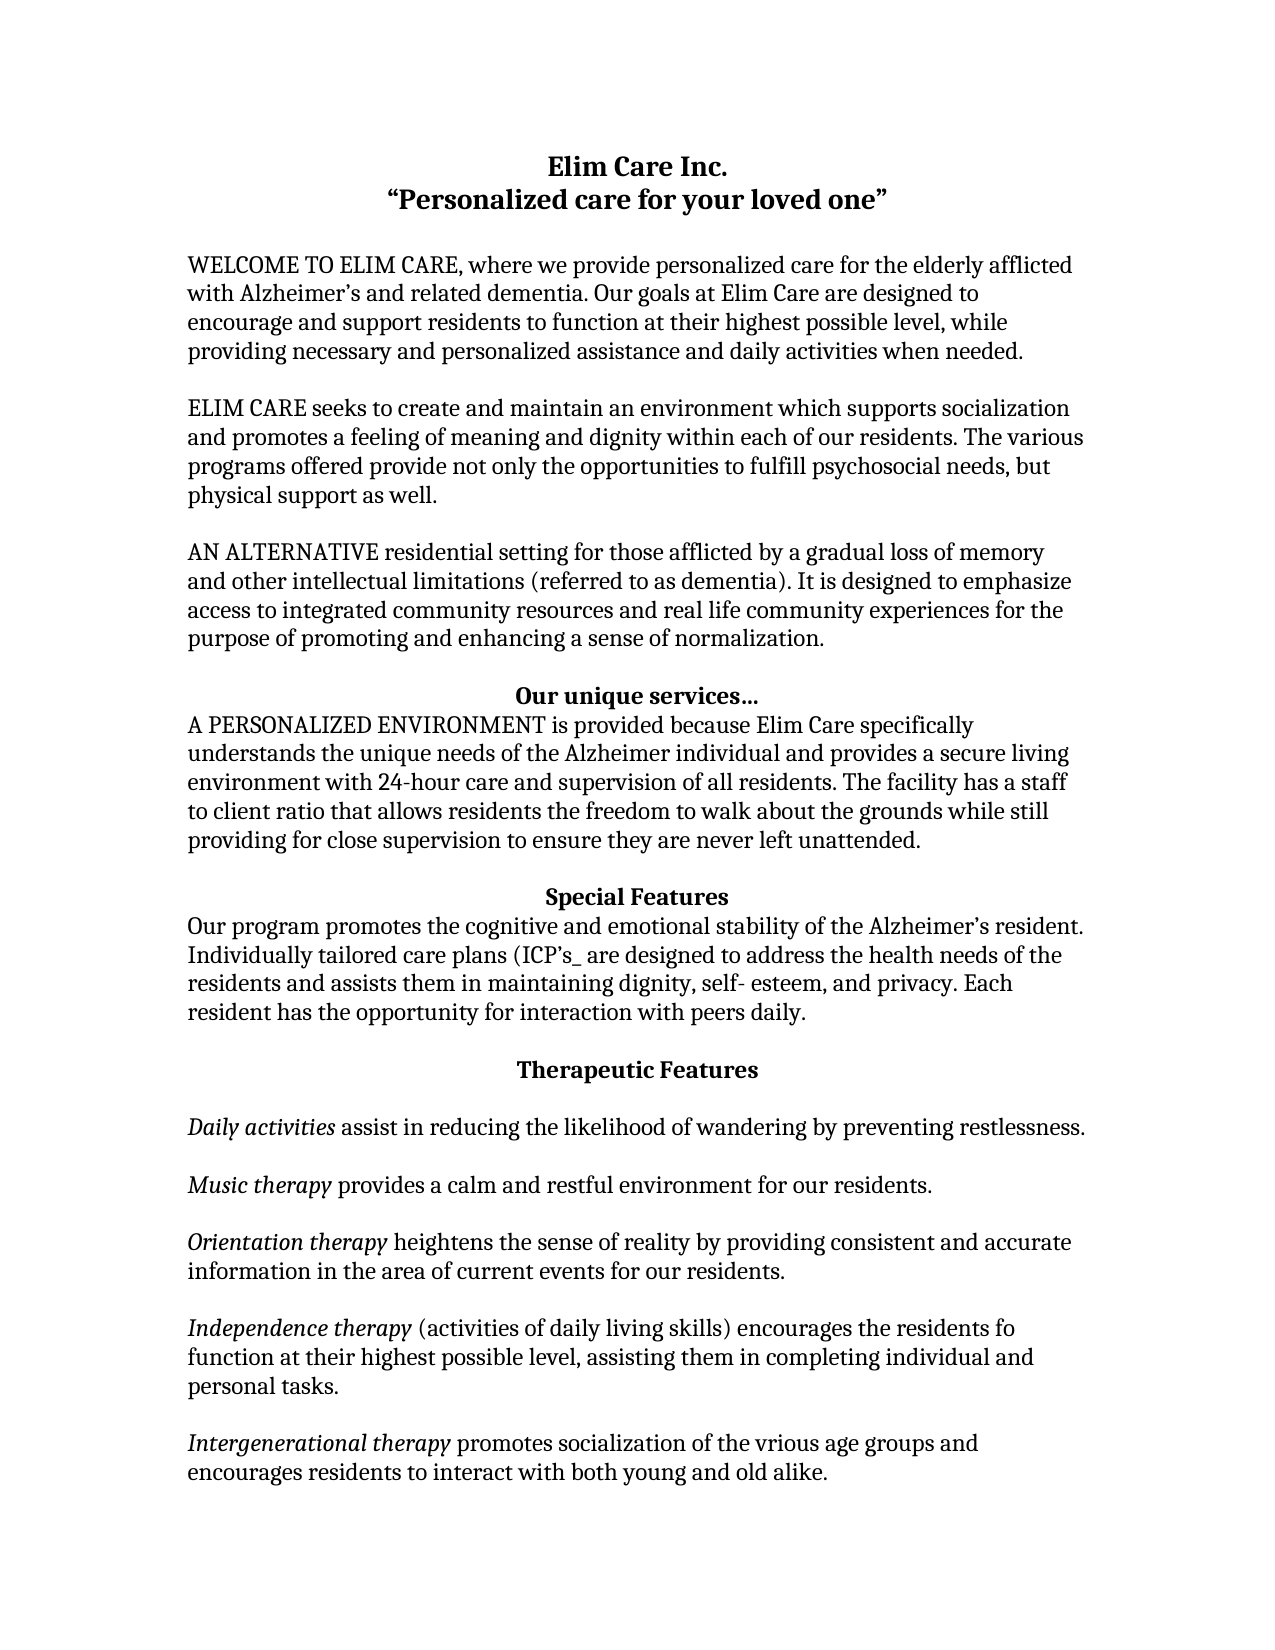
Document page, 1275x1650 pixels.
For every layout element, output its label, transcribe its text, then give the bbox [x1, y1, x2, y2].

text Special Features [187, 883, 1087, 912]
text Orientation therapy heightens the sense of reality by providing consistent and accurate information in the area of current events for our residents. [187, 1228, 1087, 1286]
text Our program promotes the cognitive and emotional stability of the Alzheimer’s resident. Individually tailored care plans (ICP’s_ are designed to address the health needs of the residents and assists them in maintaining dignity, self- esteem, and privacy. Each resident has the opportunity for interaction with peers daily. [187, 912, 1087, 1027]
text Elim Care Inc. [187, 150, 1087, 183]
text A PERSONALIZED ENVIRONMENT is provided because Elim Care specifically understands the unique needs of the Alzheimer individual and provides a secure living environment with 24-hour care and supervision of all residents. The facility has a staff to client ratio that allows residents the freedom to walk about the grounds while still providing for close supervision to ensure they are never left unattended. [187, 711, 1087, 854]
text WELCOME TO ELIM CARE, where we provide personalized care for the elderly afflicted with Alzheimer’s and related dementia. Our goals at Elim Care are designed to encourage and support residents to function at their highest possible level, while providing necessary and personalized assistance and daily activities when needed. [187, 251, 1087, 366]
text Music therapy provides a calm and restful environment for our residents. [187, 1171, 1087, 1199]
text ELIM CARE seeks to create and maintain an environment which supports socialization and promotes a feeling of meaning and dignity within each of our residents. The various programs offered provide not only the opportunities to fulfill psychosocial needs, but physical support as well. [187, 394, 1087, 509]
text “Personalized care for your loved one” [187, 183, 1087, 217]
text Independence therapy (activities of daily living skills) encourages the residents fo function at their highest possible level, assisting them in completing individual and personal tasks. [187, 1314, 1087, 1401]
text Our unique services… [187, 682, 1087, 711]
text Therapeutic Features [187, 1056, 1087, 1084]
text Intergenerational therapy promotes socialization of the vrious age groups and encourages residents to interact with both young and old alike. [187, 1429, 1087, 1487]
text Daily activities assist in reducing the likelihood of wandering by preventing restlessness. [187, 1113, 1087, 1142]
text AN ALTERNATIVE residential setting for those afflicted by a gradual loss of memory and other intellectual limitations (referred to as dementia). It is designed to emphasize access to integrated community resources and real life community experiences for the purpose of promoting and enhancing a sense of normalization. [187, 538, 1087, 653]
